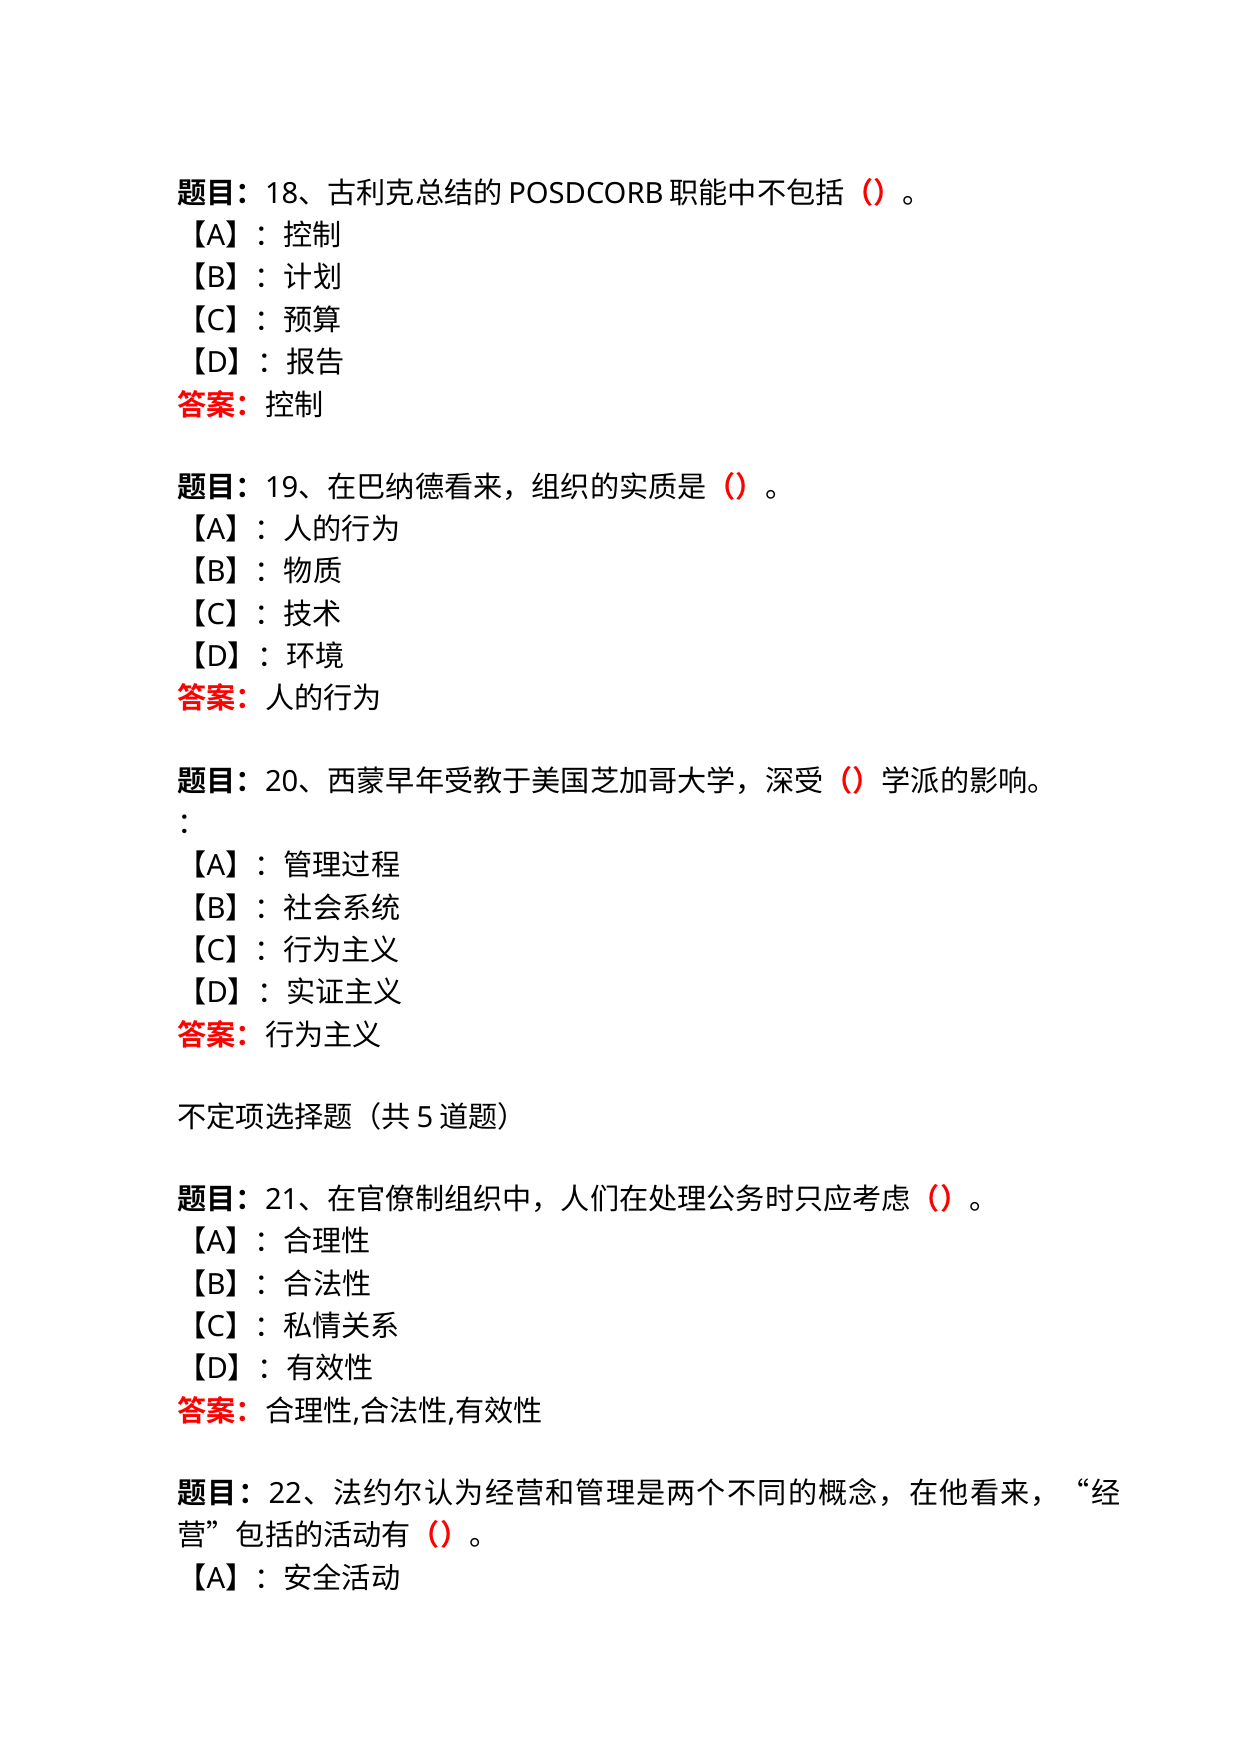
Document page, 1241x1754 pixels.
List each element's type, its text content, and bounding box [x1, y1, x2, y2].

text 题目：18、古利克总结的POSDCORB职能中不包括（）。 [177, 169, 1122, 212]
text 【B】：物质 [177, 548, 1122, 590]
text 【C】：技术 [177, 590, 1122, 633]
text 不定项选择题（共5道题） [177, 1093, 1122, 1136]
text 【C】：预算 [177, 296, 1122, 339]
text 【B】：社会系统 [177, 884, 1122, 927]
text 【A】：控制 [177, 212, 1122, 254]
text 【B】：计划 [177, 254, 1122, 296]
text 答案：人的行为 [177, 675, 1122, 717]
text 【D】：实证主义 [177, 969, 1122, 1011]
text 题目：20、西蒙早年受教于美国芝加哥大学，深受（）学派的影响。 [177, 757, 1122, 799]
text 【C】：行为主义 [177, 927, 1122, 969]
text 【D】：有效性 [177, 1345, 1122, 1387]
text 【A】：安全活动 [177, 1554, 1122, 1597]
text 答案：合理性,合法性,有效性 [177, 1387, 1122, 1430]
text 【A】：人的行为 [177, 506, 1122, 548]
text 【D】：报告 [177, 339, 1122, 381]
text 【A】：管理过程 [177, 842, 1122, 884]
text 【C】：私情关系 [177, 1303, 1122, 1345]
text 【A】：合理性 [177, 1218, 1122, 1260]
text 【B】：合法性 [177, 1260, 1122, 1303]
text ： [177, 799, 1122, 842]
text 题目：21、在官僚制组织中，人们在处理公务时只应考虑（）。 [177, 1175, 1122, 1218]
text 答案：行为主义 [177, 1011, 1122, 1054]
text 题目：19、在巴纳德看来，组织的实质是（）。 [177, 463, 1122, 506]
text 答案：控制 [177, 381, 1122, 423]
text 题目：22、法约尔认为经营和管理是两个不同的概念，在他看来，“经营”包括的活动有（）。 [177, 1469, 1122, 1554]
text 【D】：环境 [177, 633, 1122, 675]
